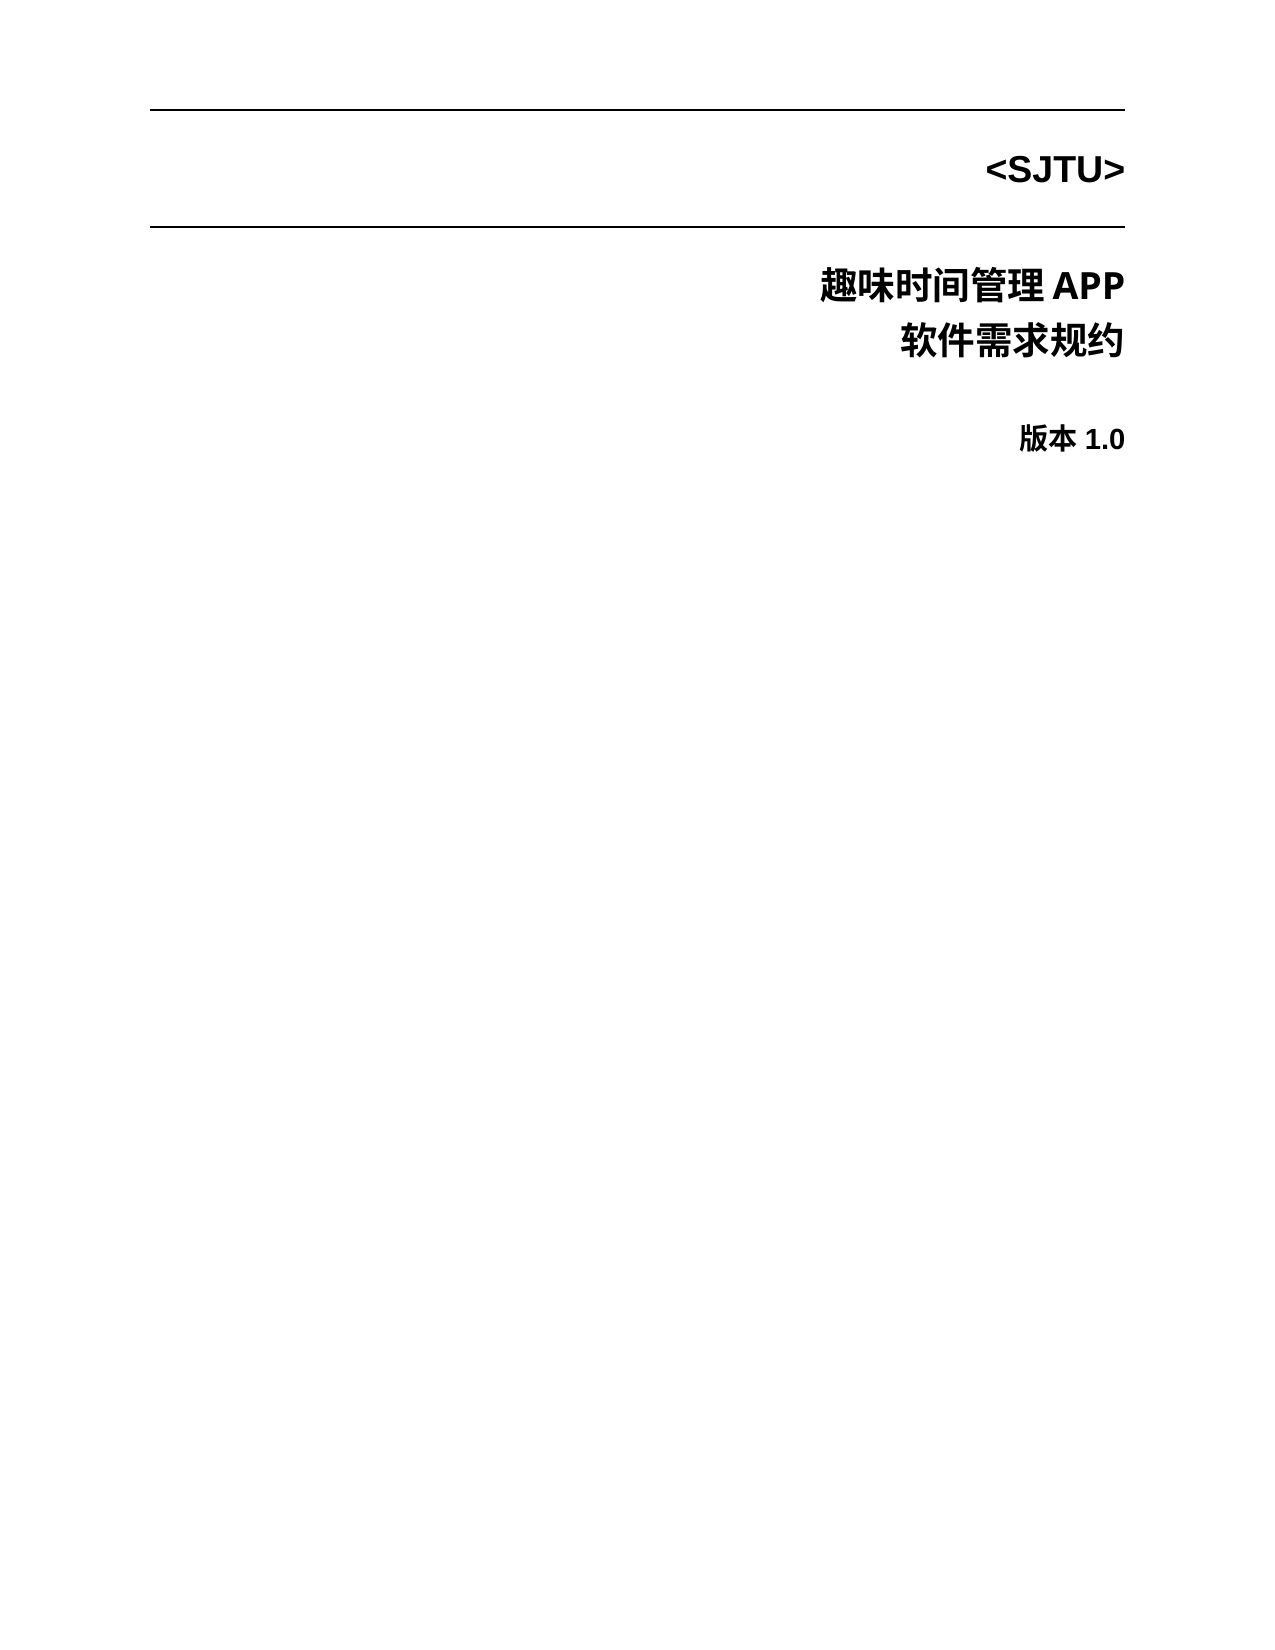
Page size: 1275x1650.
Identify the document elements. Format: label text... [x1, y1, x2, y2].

title 软件需求规约 [150, 311, 1125, 365]
title 版本 1.0 [150, 416, 1125, 458]
title 趣味时间管理APP [150, 256, 1125, 311]
